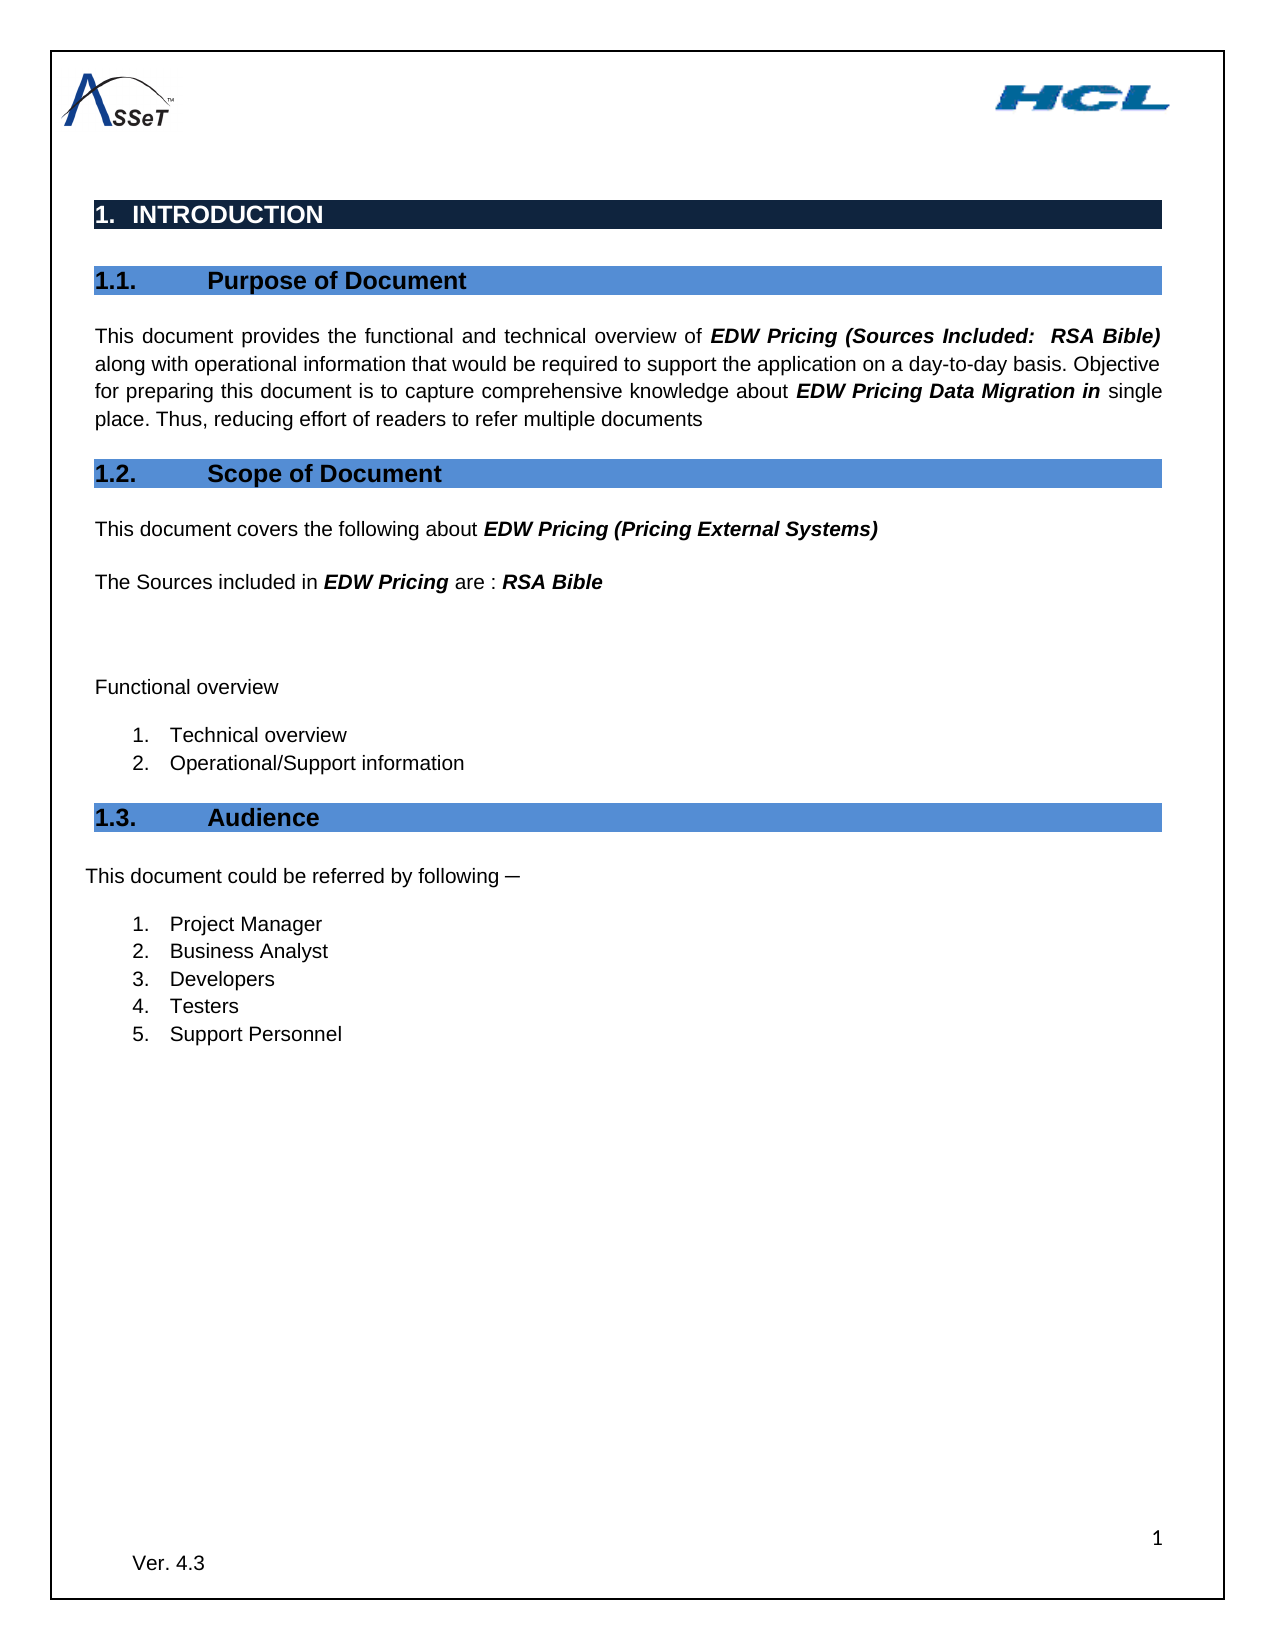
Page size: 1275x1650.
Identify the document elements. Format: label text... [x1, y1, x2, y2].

list Testers [132, 994, 1162, 1018]
text This document covers the following about EDW Pricing (Pricing External Systems) [94, 517, 1162, 541]
text This document could be referred by following ─ [85, 863, 1162, 887]
picture [55, 68, 184, 132]
list Support Personnel [132, 1022, 1162, 1046]
list Project Manager [132, 912, 1162, 936]
list Technical overview [132, 723, 1162, 747]
subtitle INTRODUCTION [94, 200, 1162, 229]
list Developers [132, 967, 1162, 991]
list Operational/Support information [132, 750, 1162, 774]
text This document provides the functional and technical overview of EDW Pricing (Sources Included: RSA Bible) along with operational information that would be required to support the application on a day-to-day basis. Objective for preparing this document is to capture comprehensive knowledge about EDW Pricing Data Migration in single place. Thus, reducing effort of readers to refer multiple documents [94, 324, 1162, 431]
picture [988, 76, 1176, 116]
text Audience [94, 803, 1162, 832]
text The Sources included in EDW Pricing are : RSA Bible [94, 569, 1162, 593]
list Business Analyst [132, 939, 1162, 963]
text Scope of Document [94, 459, 1162, 488]
text Purpose of Document [94, 266, 1162, 295]
text Functional overview [94, 674, 1162, 698]
